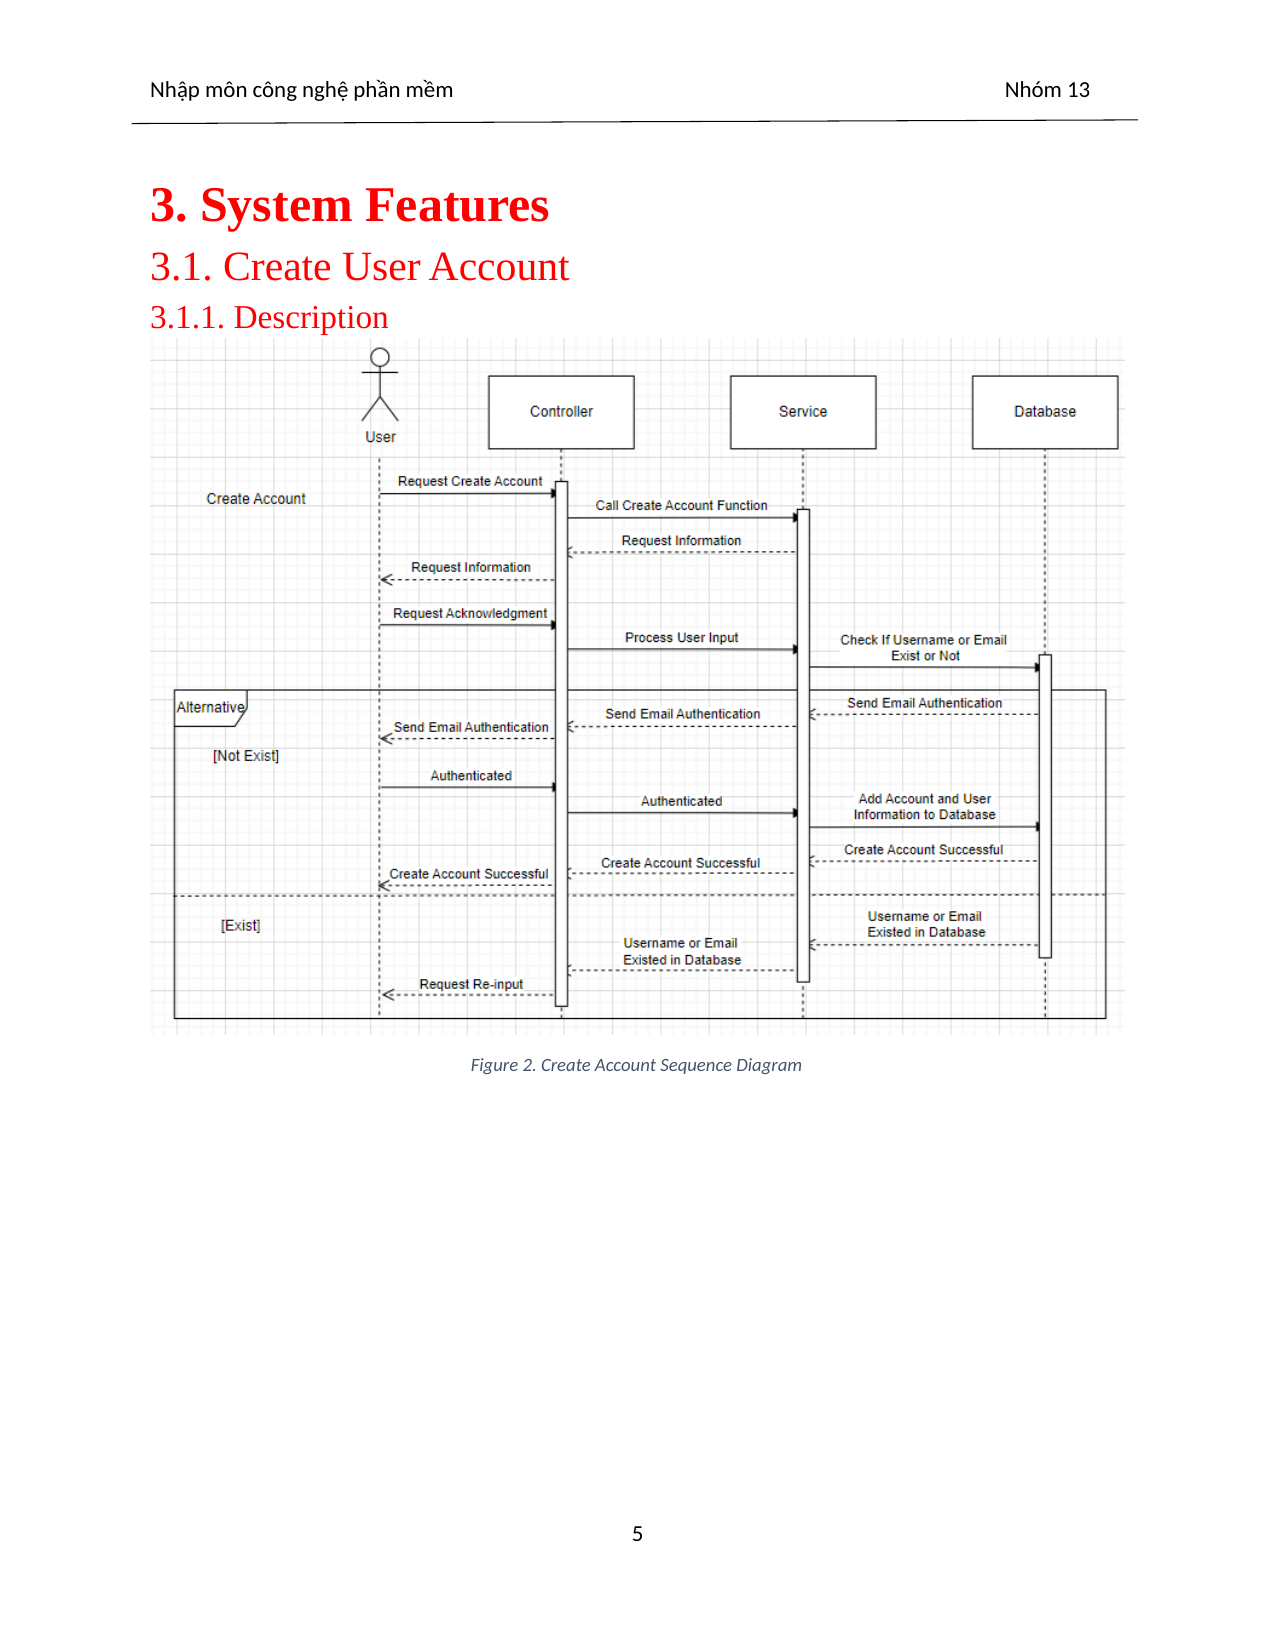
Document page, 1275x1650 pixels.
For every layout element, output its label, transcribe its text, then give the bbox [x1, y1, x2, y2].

subtitle 3.1.1. Description [150, 297, 1125, 335]
subtitle 3. System Features [150, 175, 1125, 232]
picture [150, 338, 1125, 1035]
subtitle 3.1. Create User Account [150, 241, 1125, 289]
